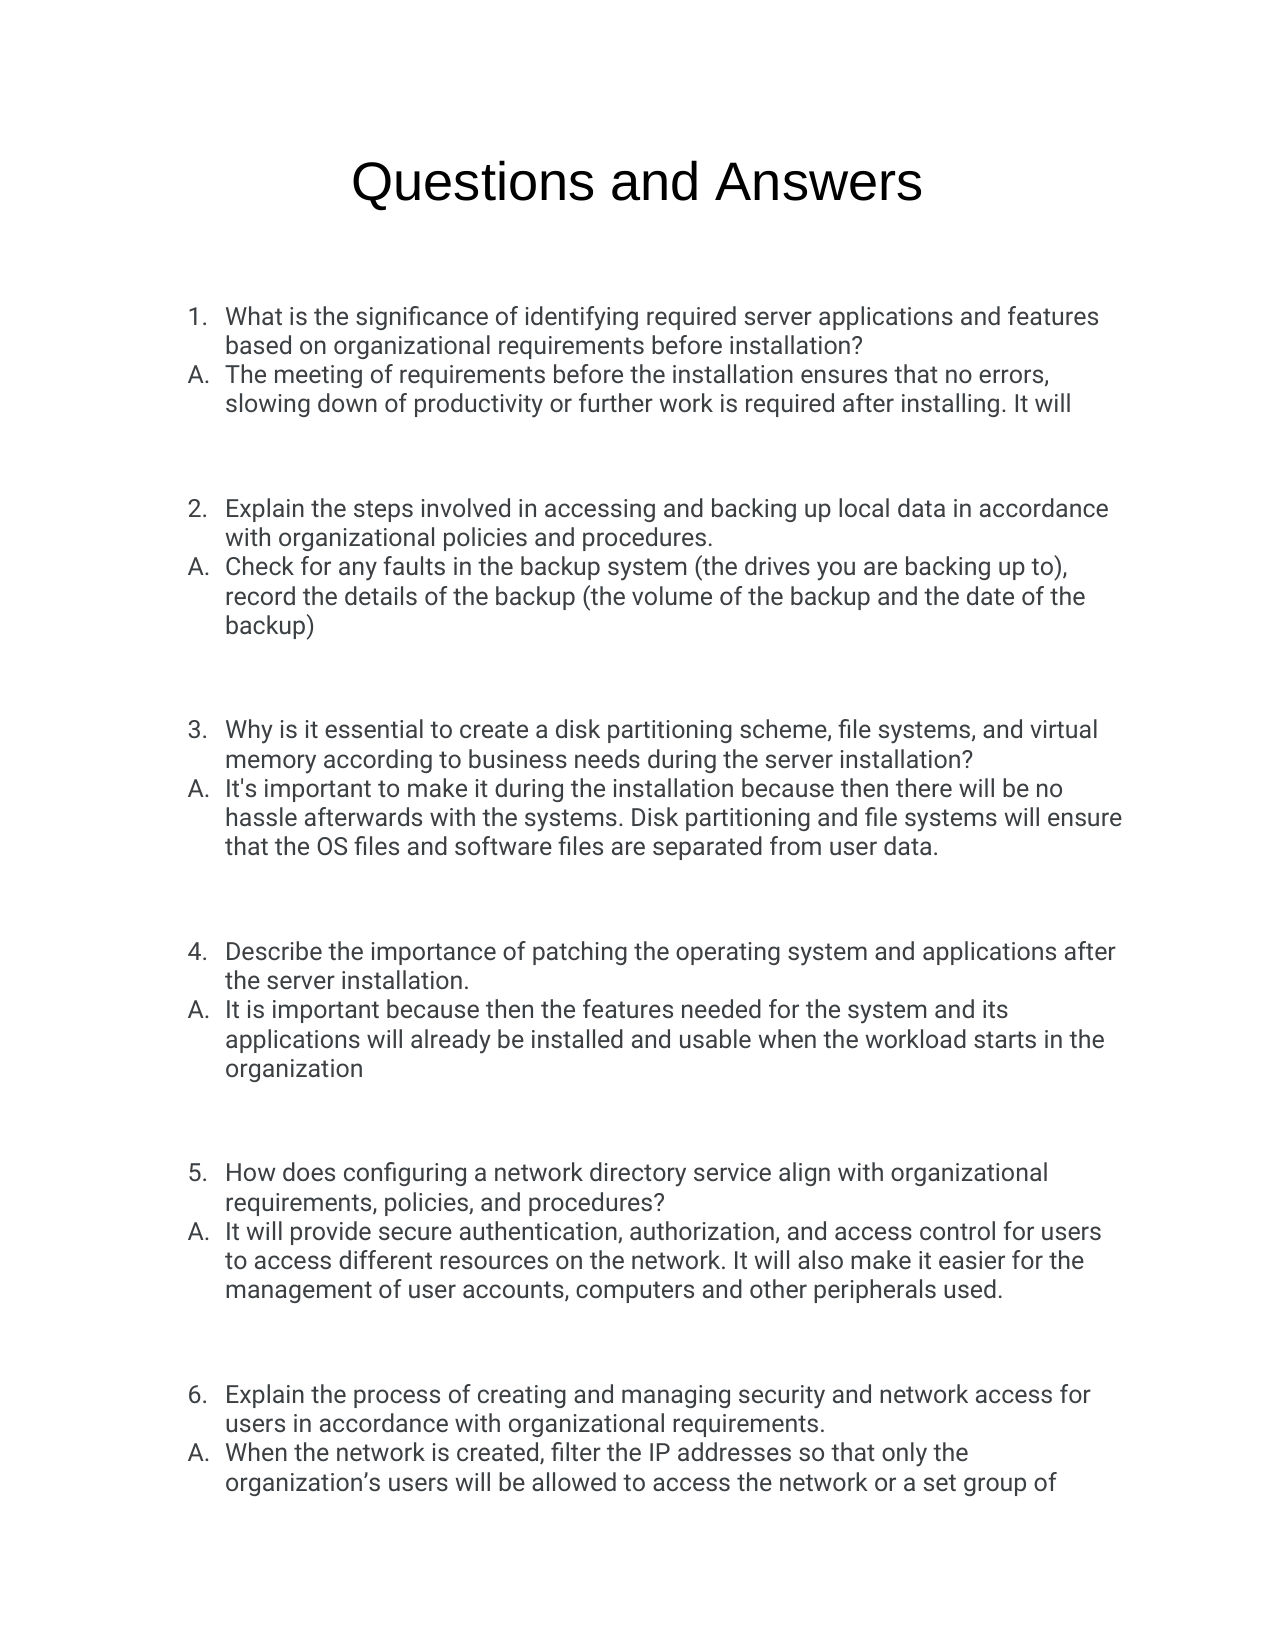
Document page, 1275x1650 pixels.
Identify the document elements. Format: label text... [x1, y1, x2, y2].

list It will provide secure authentication, authorization, and access control for users to access different resources on the network. It will also make it easier for the management of user accounts, computers and other peripherals used. [187, 1217, 1125, 1305]
list Explain the process of creating and managing security and network access for users in accordance with organizational requirements. [187, 1380, 1125, 1438]
title Questions and Answers [150, 150, 1125, 212]
list How does configuring a network directory service align with organizational requirements, policies, and procedures? [187, 1158, 1125, 1217]
list Check for any faults in the backup system (the drives you are backing up to), record the details of the backup (the volume of the backup and the date of the backup) [187, 553, 1125, 640]
list The meeting of requirements before the installation ensures that no errors, slowing down of productivity or further work is required after installing. It will [187, 360, 1125, 419]
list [187, 1438, 1125, 1497]
list Describe the importance of patching the operating system and applications after the server installation. [187, 937, 1125, 996]
list It is important because then the features needed for the system and its applications will already be installed and usable when the workload starts in the organization [187, 996, 1125, 1083]
list What is the significance of identifying required server applications and features based on organizational requirements before installation? [187, 302, 1125, 360]
list It's important to make it during the installation because then there will be no hassle afterwards with the systems. Disk partitioning and file systems will ensure that the OS files and software files are separated from user data. [187, 774, 1125, 862]
list Why is it essential to create a disk partitioning scheme, file systems, and virtual memory according to business needs during the server installation? [187, 716, 1125, 774]
list Explain the steps involved in accessing and backing up local data in accordance with organizational policies and procedures. [187, 494, 1125, 553]
